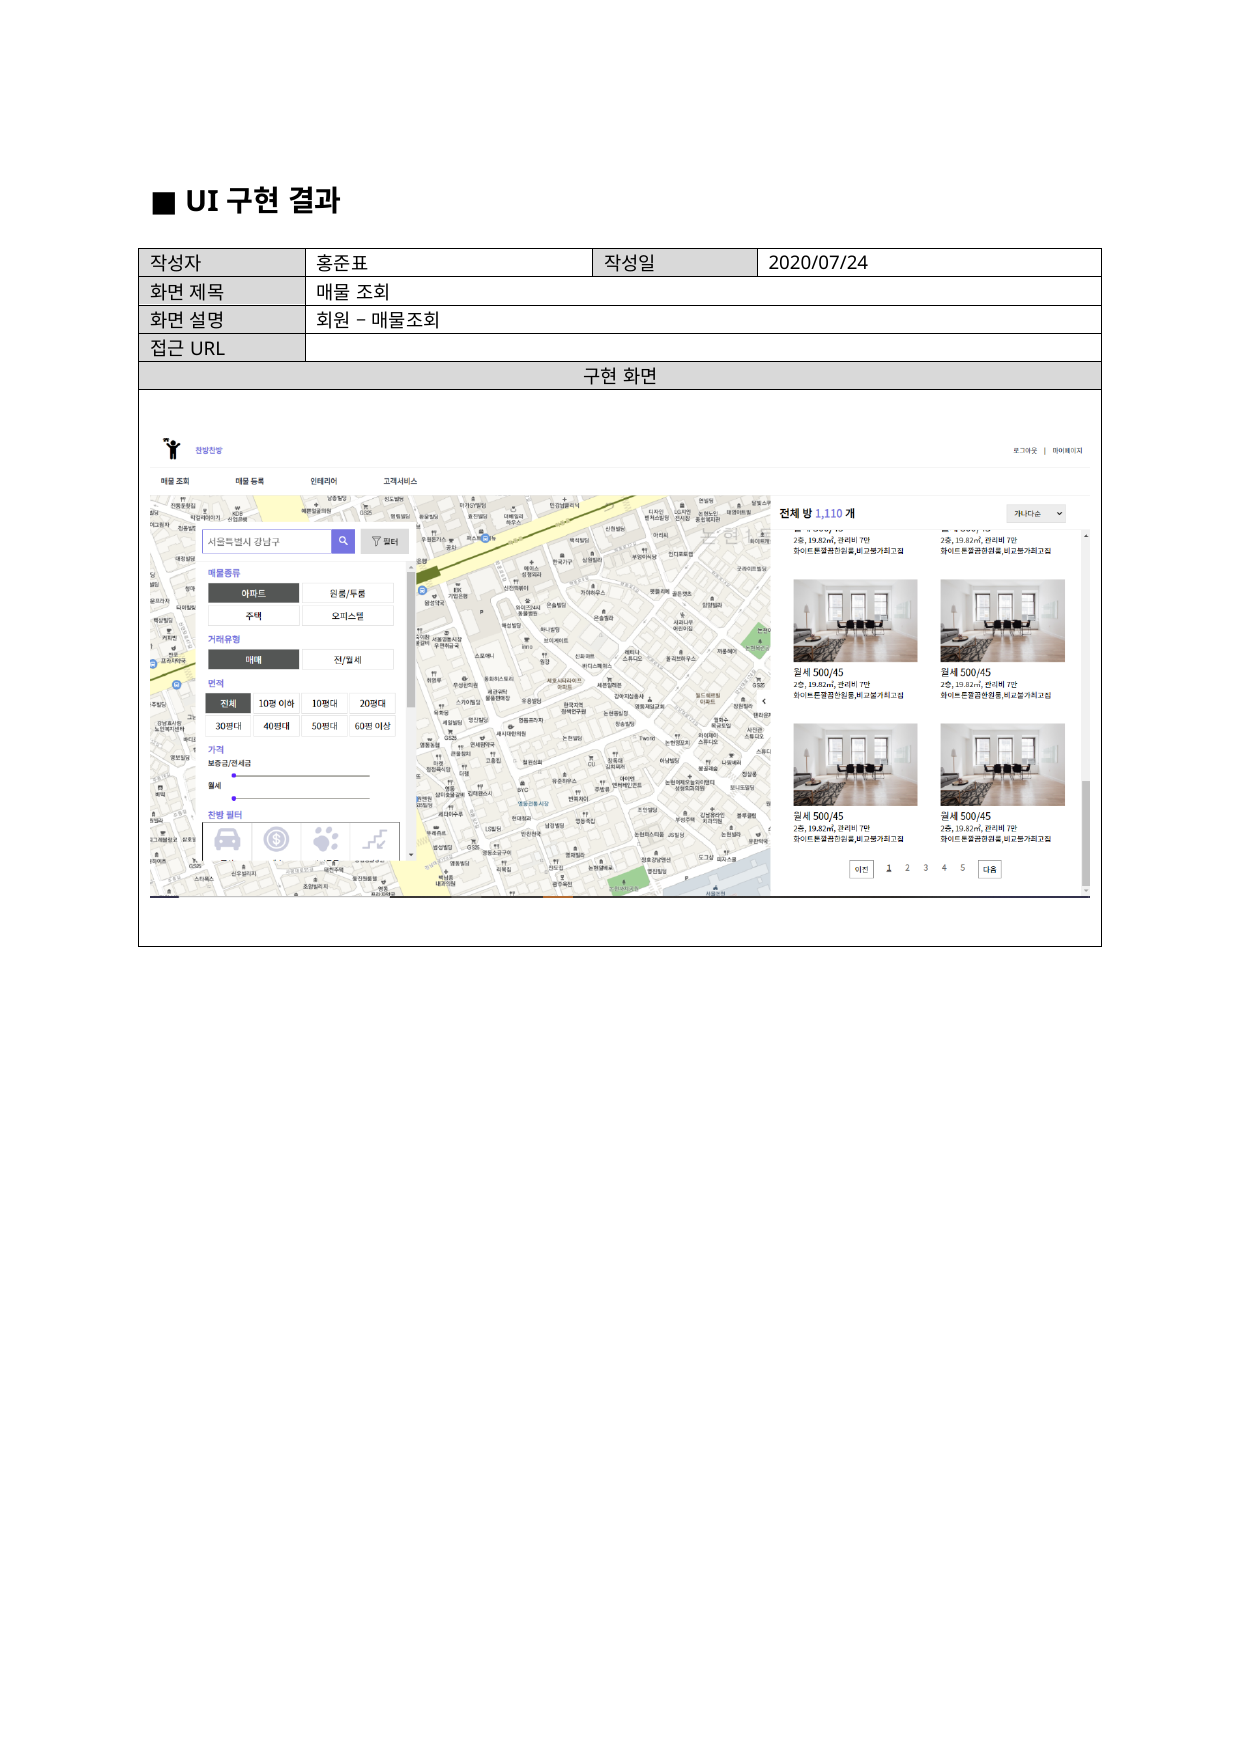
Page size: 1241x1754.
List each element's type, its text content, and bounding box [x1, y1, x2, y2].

table_cell 화면 설명 [139, 306, 305, 333]
table_header 2020/07/24 [758, 249, 1101, 276]
picture [150, 438, 1090, 898]
table_cell [306, 334, 1101, 361]
text ■ UI 구현 결과 [150, 177, 1090, 219]
table_header 작성자 [139, 249, 305, 276]
table_cell 구현 화면 [139, 362, 1101, 389]
table_header 홍준표 [306, 249, 592, 276]
table_cell 회원 – 매물조회 [306, 306, 1101, 333]
table_cell 화면 제목 [139, 277, 305, 304]
table_cell 접근 URL [139, 334, 305, 361]
table_header 작성일 [593, 249, 757, 276]
table_cell 매물 조회 [306, 277, 1101, 304]
table_cell [139, 390, 1101, 946]
